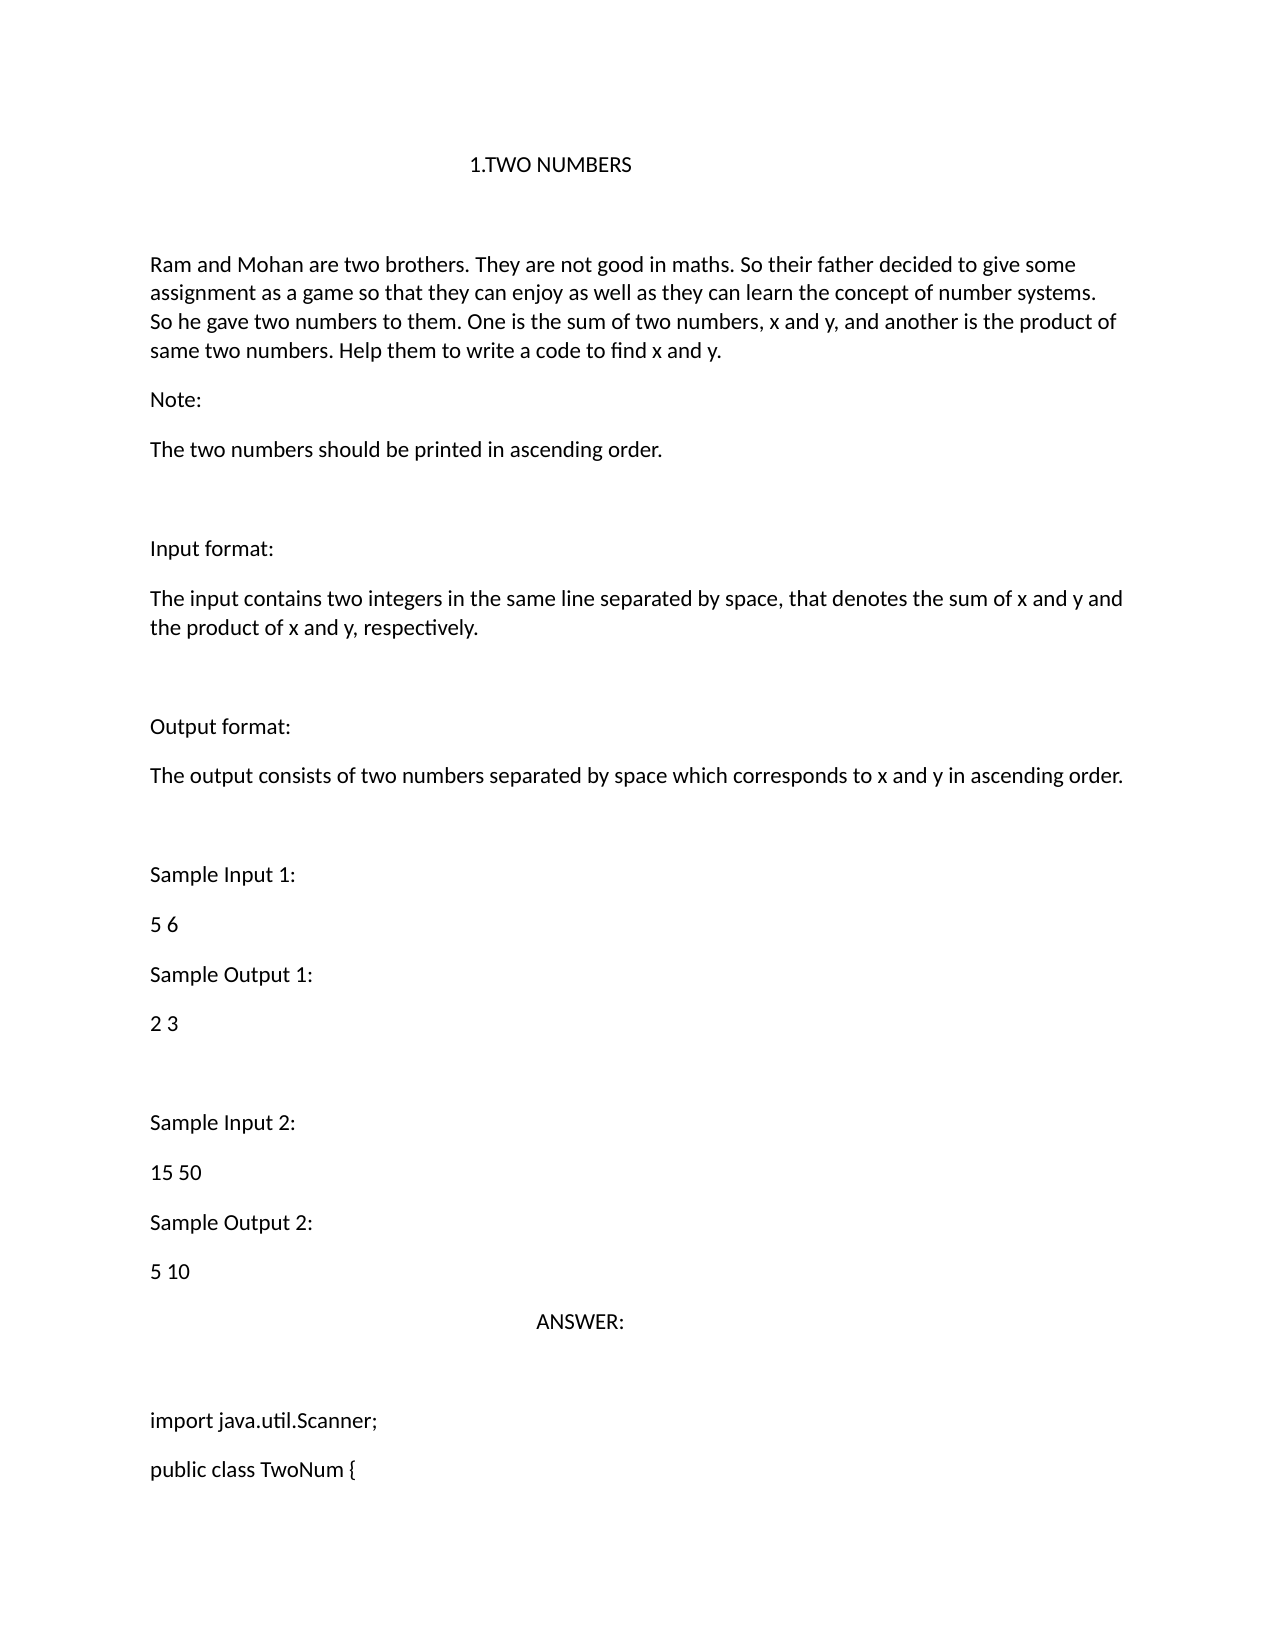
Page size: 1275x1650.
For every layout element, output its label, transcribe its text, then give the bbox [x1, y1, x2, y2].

text The output consists of two numbers separated by space which corresponds to x and y in ascending order. [150, 761, 1125, 789]
text 5 6 [150, 909, 1125, 938]
text import java.util.Scanner; [150, 1405, 1125, 1434]
text 2 3 [150, 1009, 1125, 1037]
text Output format: [150, 711, 1125, 740]
text ANSWER: [150, 1306, 1125, 1335]
text Sample Output 2: [150, 1207, 1125, 1236]
text Ram and Mohan are two brothers. They are not good in maths. So their father decided to give some assignment as a game so that they can enjoy as well as they can learn the concept of number systems. So he gave two numbers to them. One is the sum of two numbers, x and y, and another is the product of same two numbers. Help them to write a code to find x and y. [150, 249, 1125, 364]
text Sample Input 1: [150, 860, 1125, 889]
text Input format: [150, 534, 1125, 562]
text The two numbers should be printed in ascending order. [150, 434, 1125, 463]
text 1.TWO NUMBERS [150, 150, 1125, 179]
text Sample Input 2: [150, 1108, 1125, 1137]
text The input contains two integers in the same line separated by space, that denotes the sum of x and y and the product of x and y, respectively. [150, 583, 1125, 641]
text 5 10 [150, 1257, 1125, 1285]
text Note: [150, 385, 1125, 414]
text Sample Output 1: [150, 959, 1125, 988]
text public class TwoNum { [150, 1455, 1125, 1484]
text 15 50 [150, 1157, 1125, 1186]
